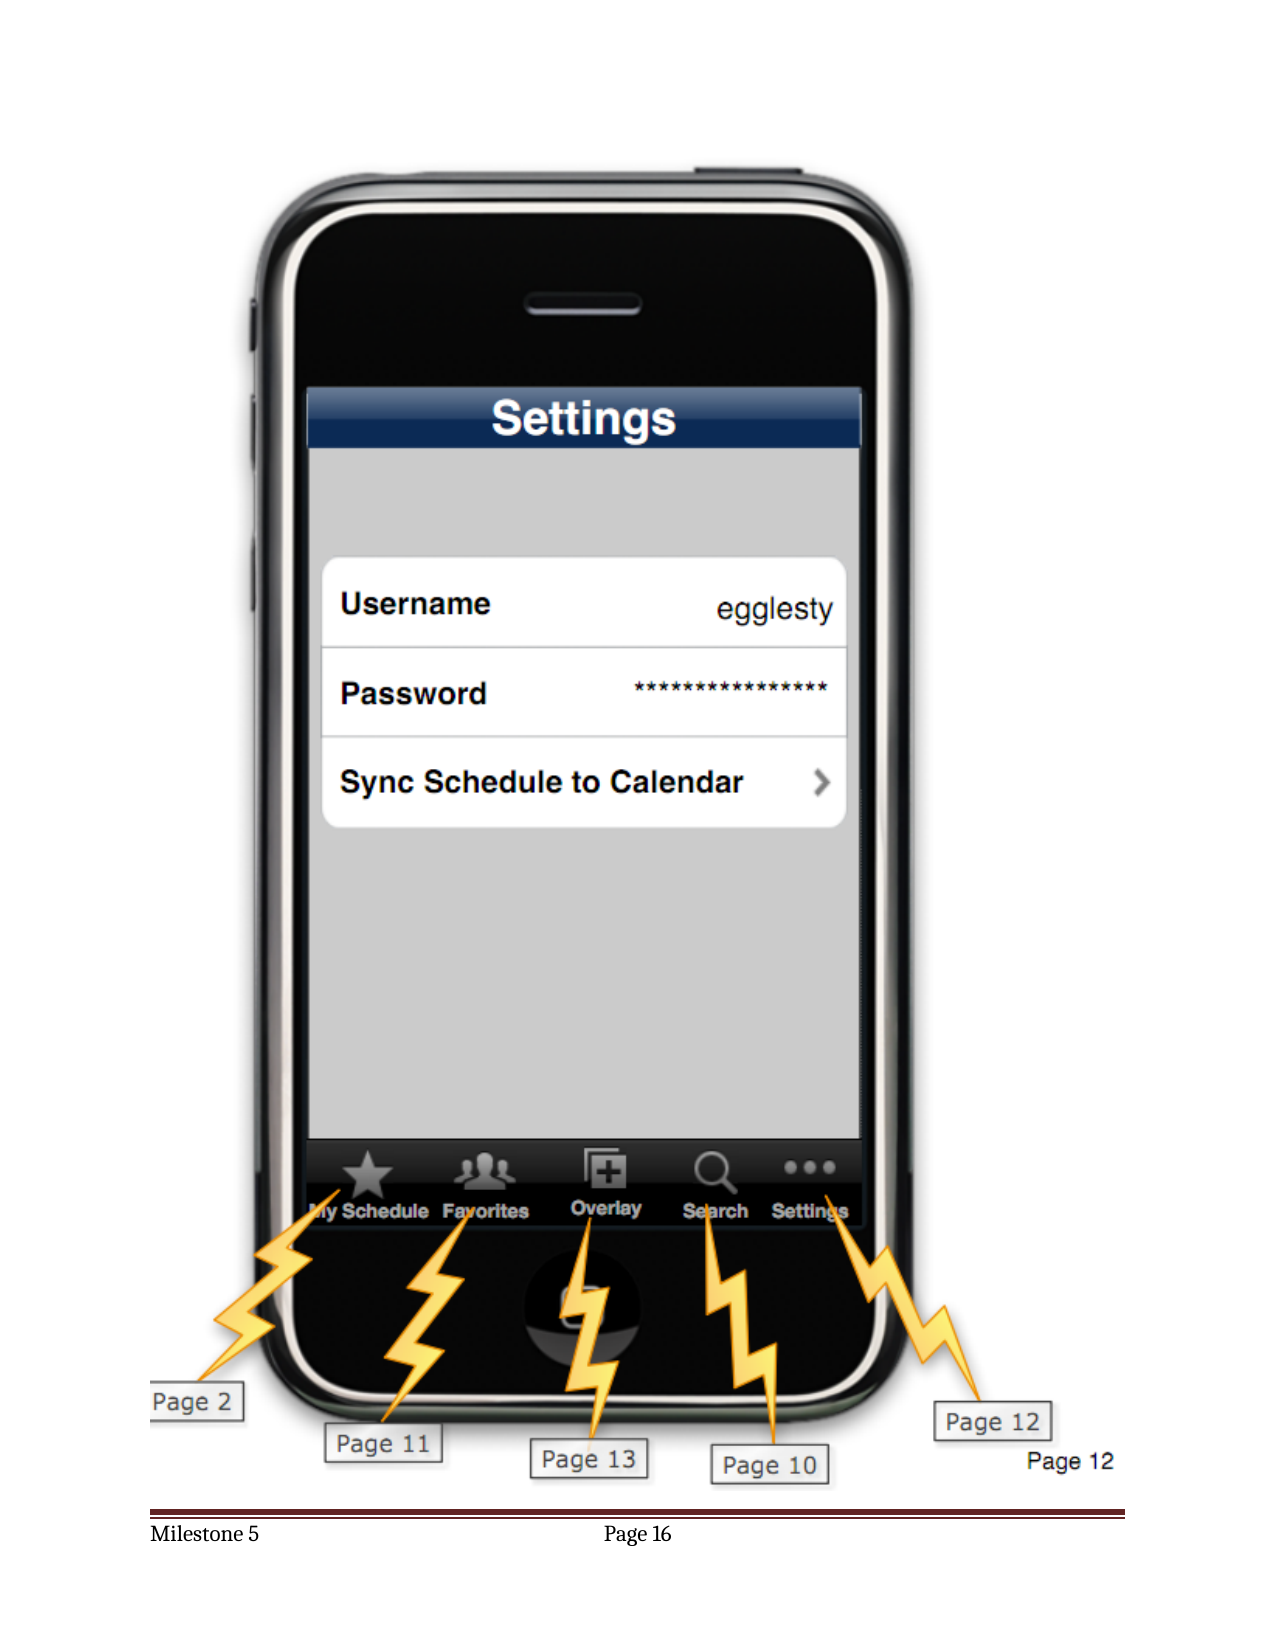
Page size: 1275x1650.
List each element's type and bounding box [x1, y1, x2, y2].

picture [150, 150, 1125, 1491]
